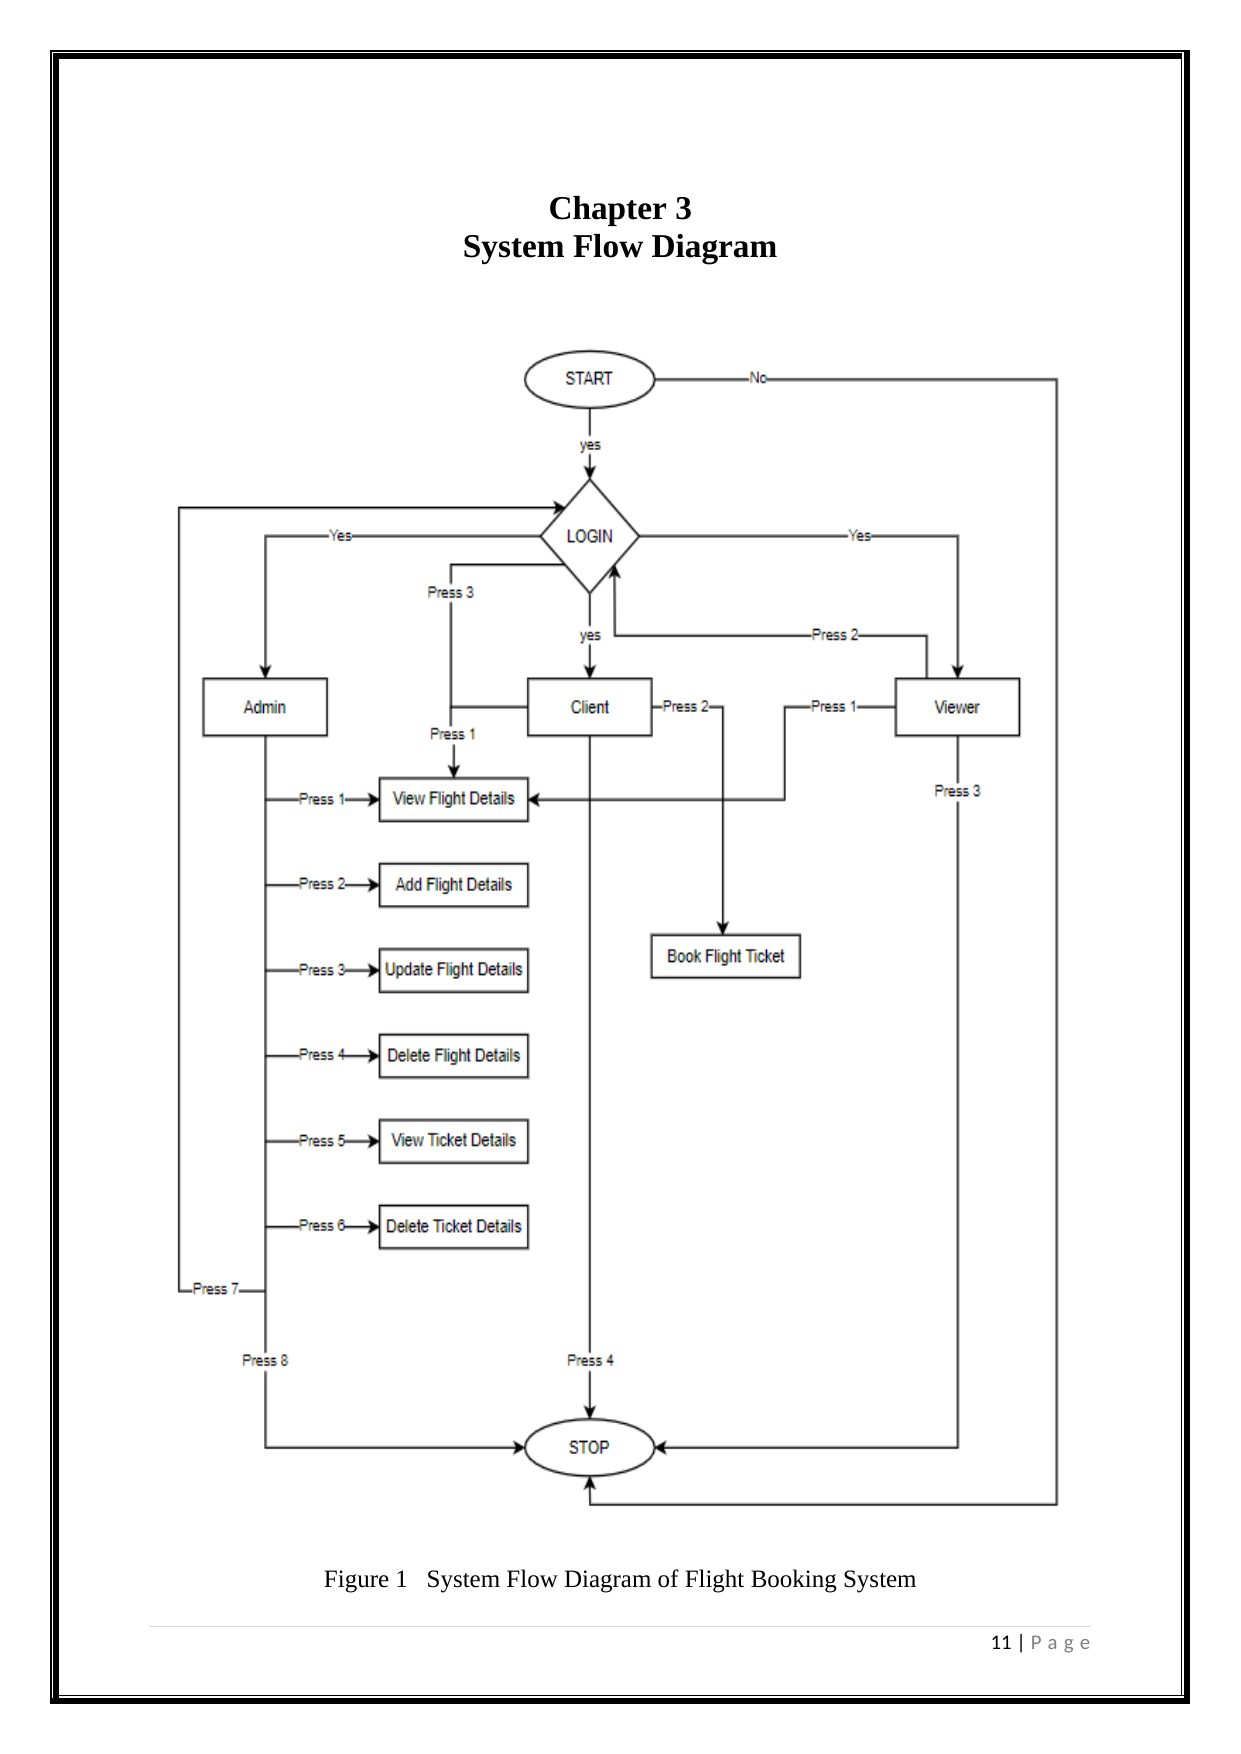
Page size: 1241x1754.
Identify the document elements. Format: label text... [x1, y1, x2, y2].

text Figure 1 System Flow Diagram of Flight Booking System [150, 1550, 1090, 1593]
picture [150, 341, 1091, 1550]
text System Flow Diagram [150, 227, 1090, 265]
text Chapter 3 [150, 188, 1090, 227]
